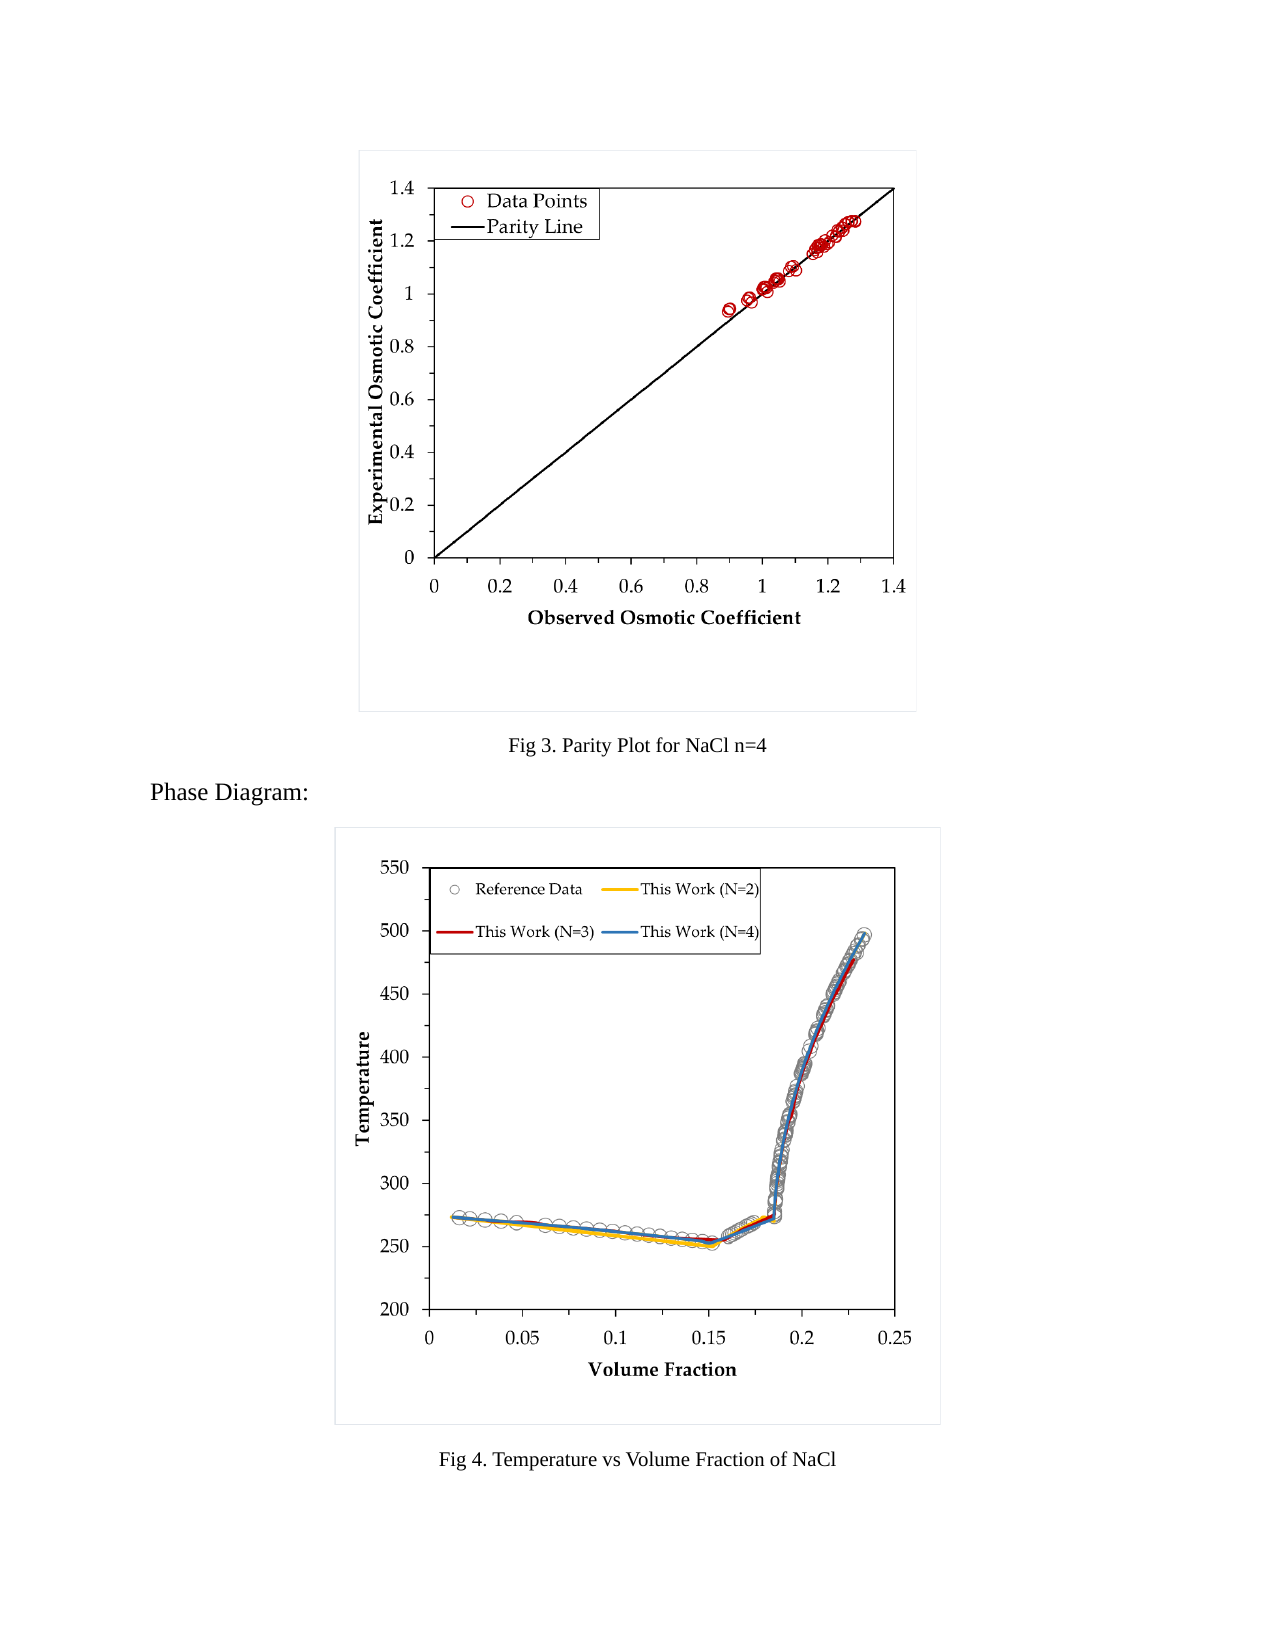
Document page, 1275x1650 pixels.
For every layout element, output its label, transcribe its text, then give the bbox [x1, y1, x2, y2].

text Phase Diagram: [150, 777, 1125, 806]
text Fig 4. Temperature vs Volume Fraction of NaCl [150, 1447, 1125, 1471]
picture [358, 150, 917, 712]
picture [334, 827, 941, 1425]
text Fig 3. Parity Plot for NaCl n=4 [150, 733, 1125, 757]
